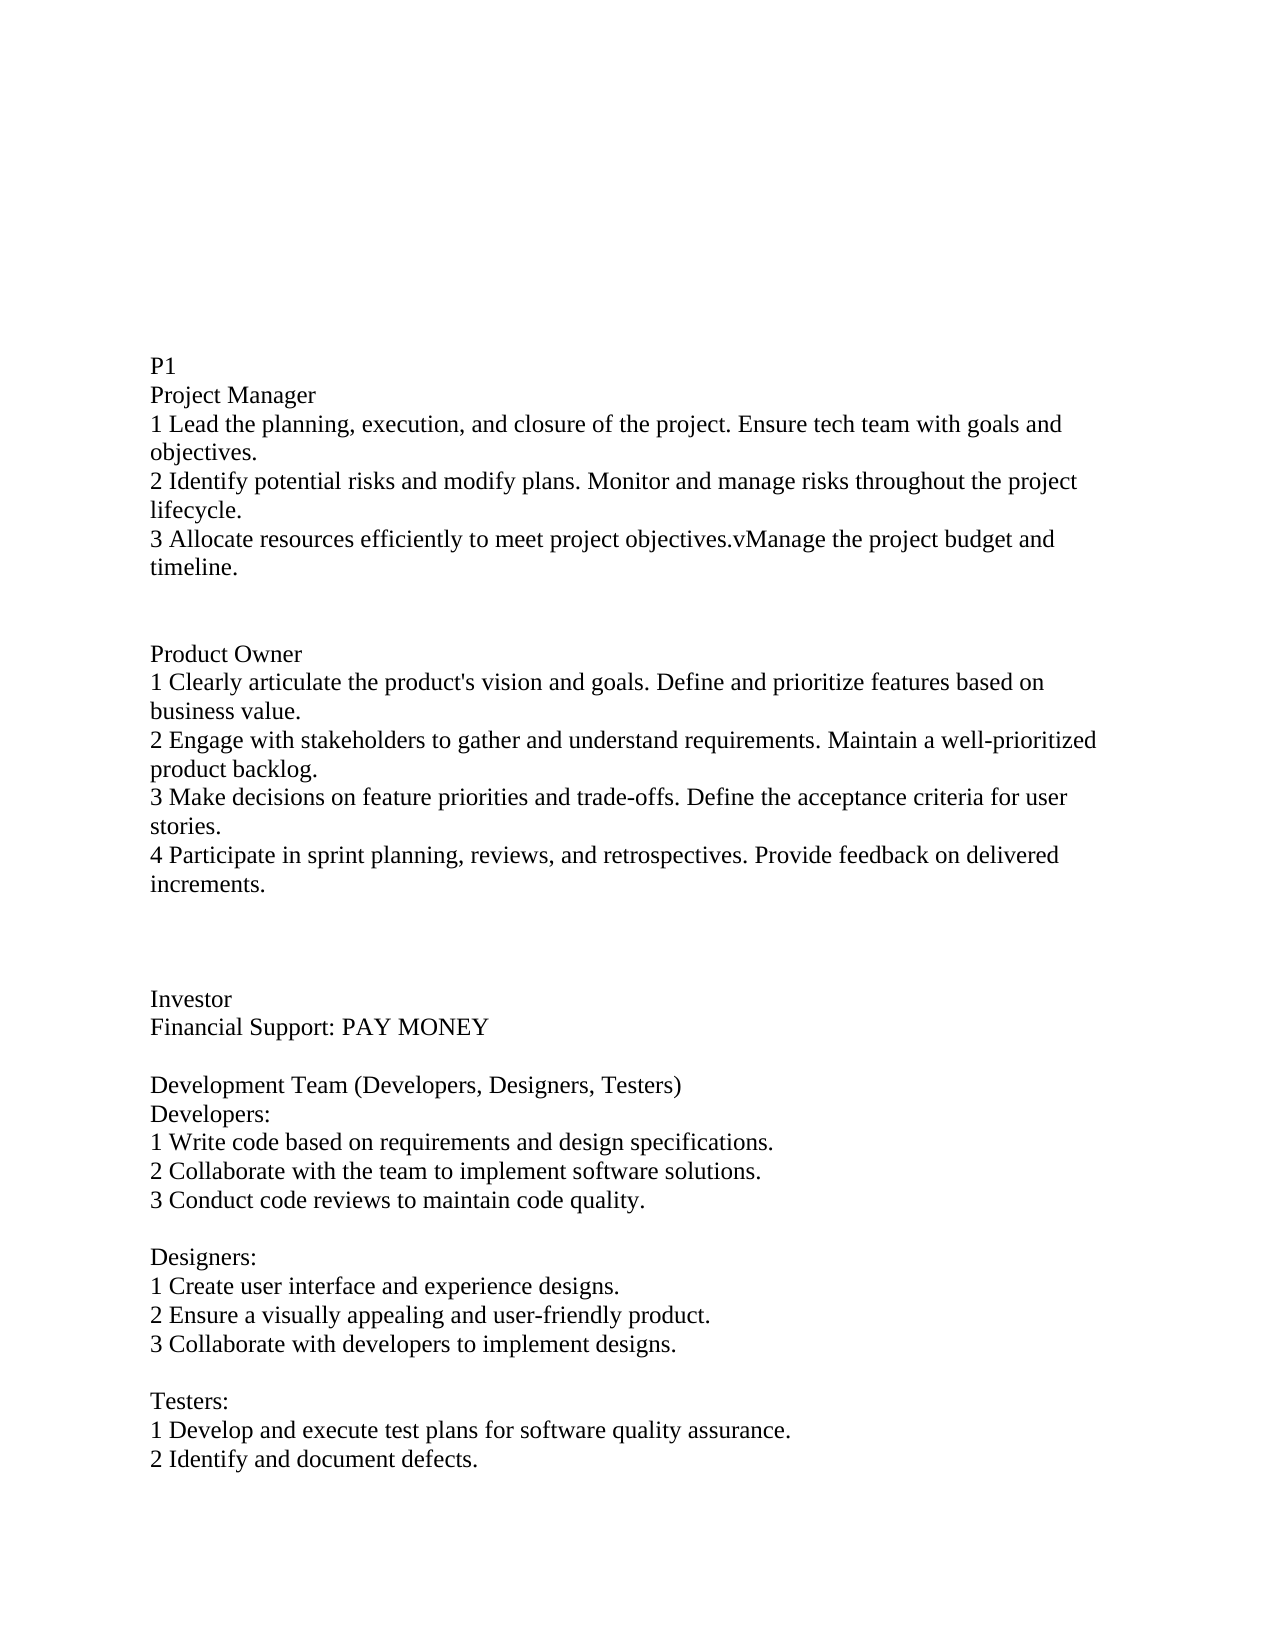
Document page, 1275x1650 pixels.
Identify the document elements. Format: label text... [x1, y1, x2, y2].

text 2 Ensure a visually appealing and user-friendly product. [150, 1300, 1125, 1329]
text 3 Allocate resources efficiently to meet project objectives.vManage the project budget and timeline. [150, 524, 1125, 581]
text P1 [150, 351, 1125, 380]
text 1 Develop and execute test plans for software quality assurance. [150, 1415, 1125, 1444]
text 2 Identify and document defects. [150, 1444, 1125, 1472]
text Investor [150, 984, 1125, 1012]
text 3 Conduct code reviews to maintain code quality. [150, 1185, 1125, 1214]
text 2 Identify potential risks and modify plans. Monitor and manage risks throughout the project lifecycle. [150, 466, 1125, 524]
text Designers: [150, 1242, 1125, 1271]
text 4 Participate in sprint planning, reviews, and retrospectives. Provide feedback on delivered increments. [150, 840, 1125, 897]
text 1 Write code based on requirements and design specifications. [150, 1127, 1125, 1156]
text Testers: [150, 1386, 1125, 1415]
text 1 Lead the planning, execution, and closure of the project. Ensure tech team with goals and objectives. [150, 409, 1125, 466]
text 1 Create user interface and experience designs. [150, 1271, 1125, 1300]
text Financial Support: PAY MONEY [150, 1012, 1125, 1041]
text 3 Collaborate with developers to implement designs. [150, 1329, 1125, 1357]
text Product Owner [150, 639, 1125, 667]
text 2 Collaborate with the team to implement software solutions. [150, 1156, 1125, 1185]
text Project Manager [150, 380, 1125, 409]
text Development Team (Developers, Designers, Testers) [150, 1070, 1125, 1099]
text Developers: [150, 1099, 1125, 1127]
text 1 Clearly articulate the product's vision and goals. Define and prioritize features based on business value. [150, 667, 1125, 725]
text 3 Make decisions on feature priorities and trade-offs. Define the acceptance criteria for user stories. [150, 782, 1125, 840]
text 2 Engage with stakeholders to gather and understand requirements. Maintain a well-prioritized product backlog. [150, 725, 1125, 782]
